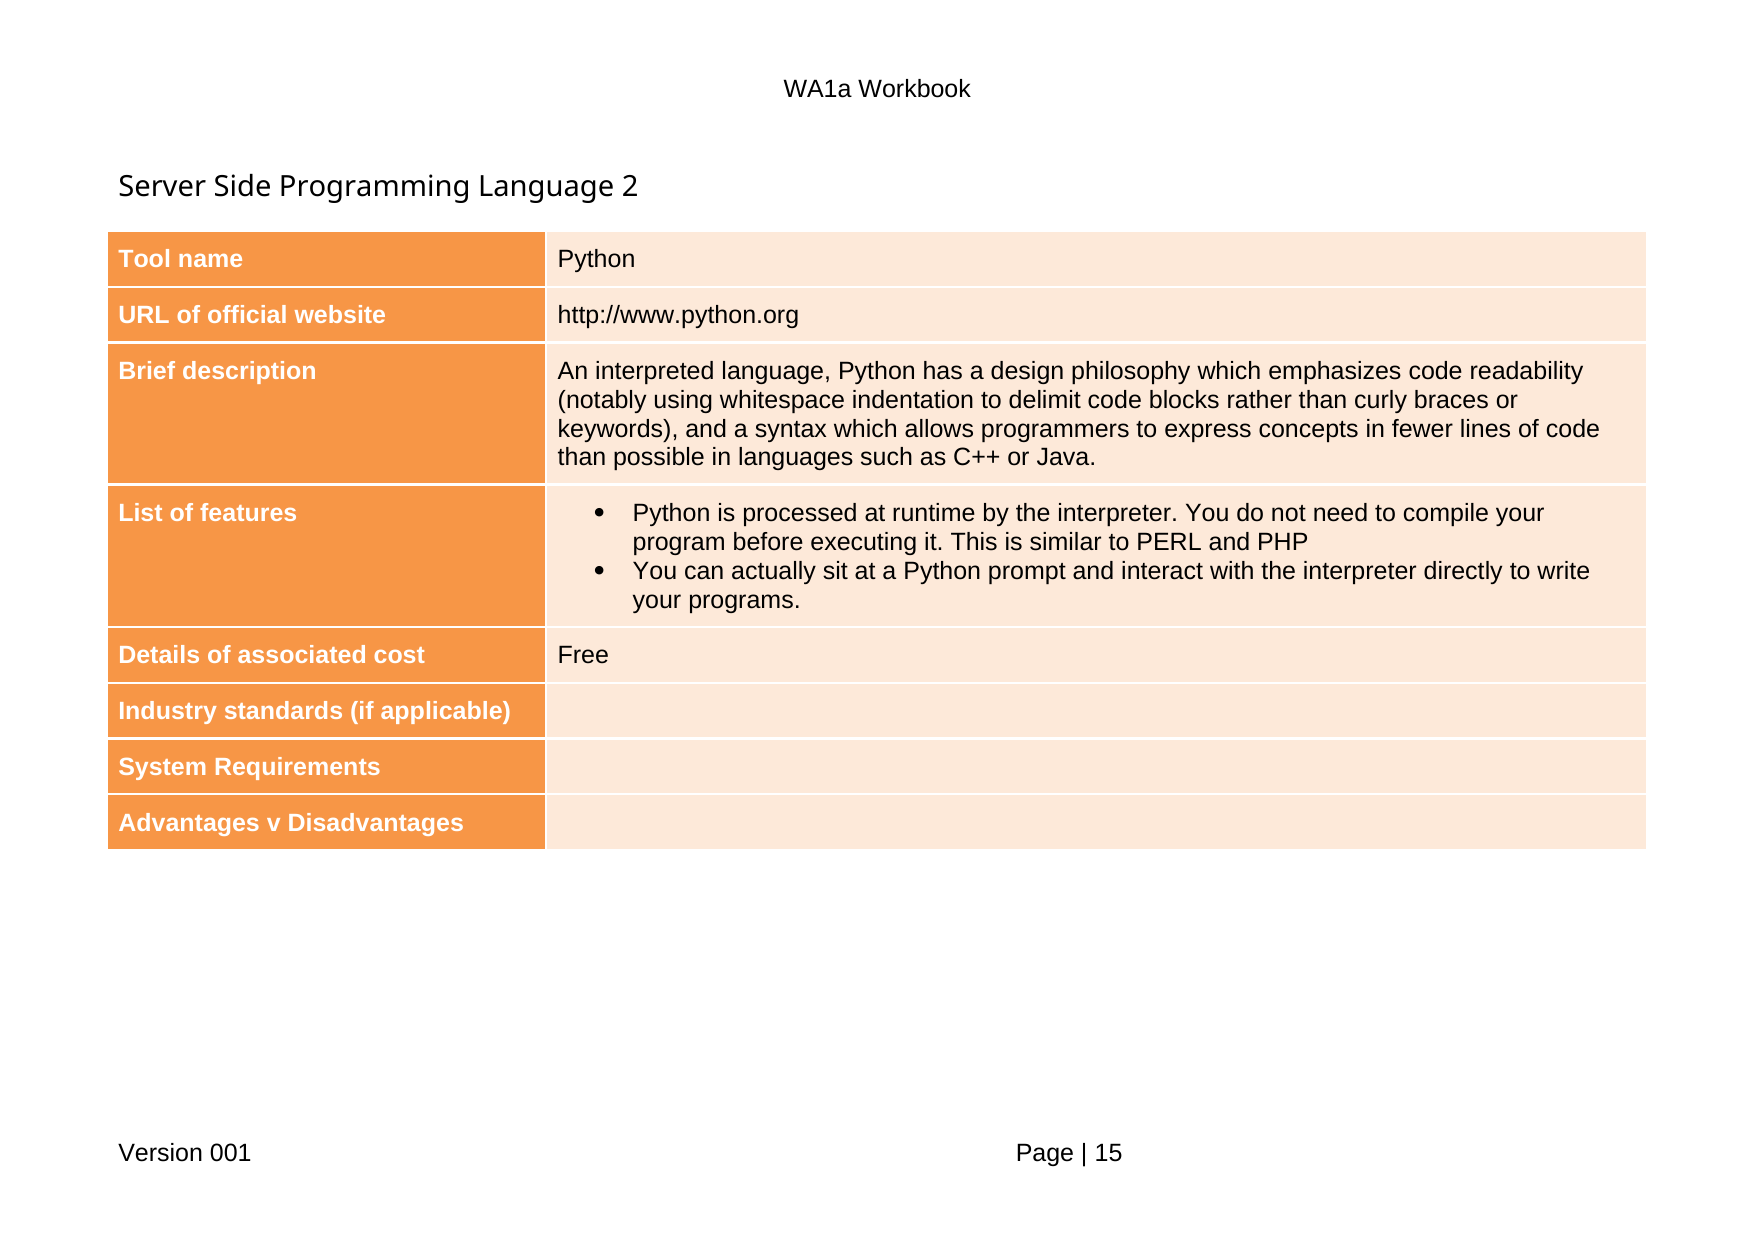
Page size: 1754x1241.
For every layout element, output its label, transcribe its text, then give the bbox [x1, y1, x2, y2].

table_cell Advantages v Disadvantages [108, 795, 545, 849]
table_cell [547, 684, 1646, 737]
table_cell An interpreted language, Python has a design philosophy which emphasizes code readability (notably using whitespace indentation to delimit code blocks rather than curly braces or keywords), and a syntax which allows programmers to express concepts in fewer lines of code than possible in languages such as C++ or Java. [547, 344, 1646, 483]
table_cell [547, 795, 1646, 849]
table_cell Details of associated cost [108, 628, 545, 682]
table_header Python [547, 232, 1646, 286]
table_cell Free [547, 628, 1646, 682]
table_cell URL of official website [108, 288, 545, 341]
table_cell List of features [108, 486, 545, 626]
table_cell Brief description [108, 344, 545, 483]
table_cell http://www.python.org [547, 288, 1646, 341]
subtitle Server Side Programming Language 2 [118, 165, 1636, 205]
table_cell Python is processed at runtime by the interpreter. You do not need to compile your program before executing it. This is similar to PERL and PHP You can actually sit at a Python prompt and interact with the interpreter directly to write your programs. [547, 486, 1646, 626]
table_cell System Requirements [108, 740, 545, 793]
table_cell Industry standards (if applicable) [108, 684, 545, 737]
table_header Tool name [108, 232, 545, 286]
table_cell [547, 740, 1646, 793]
